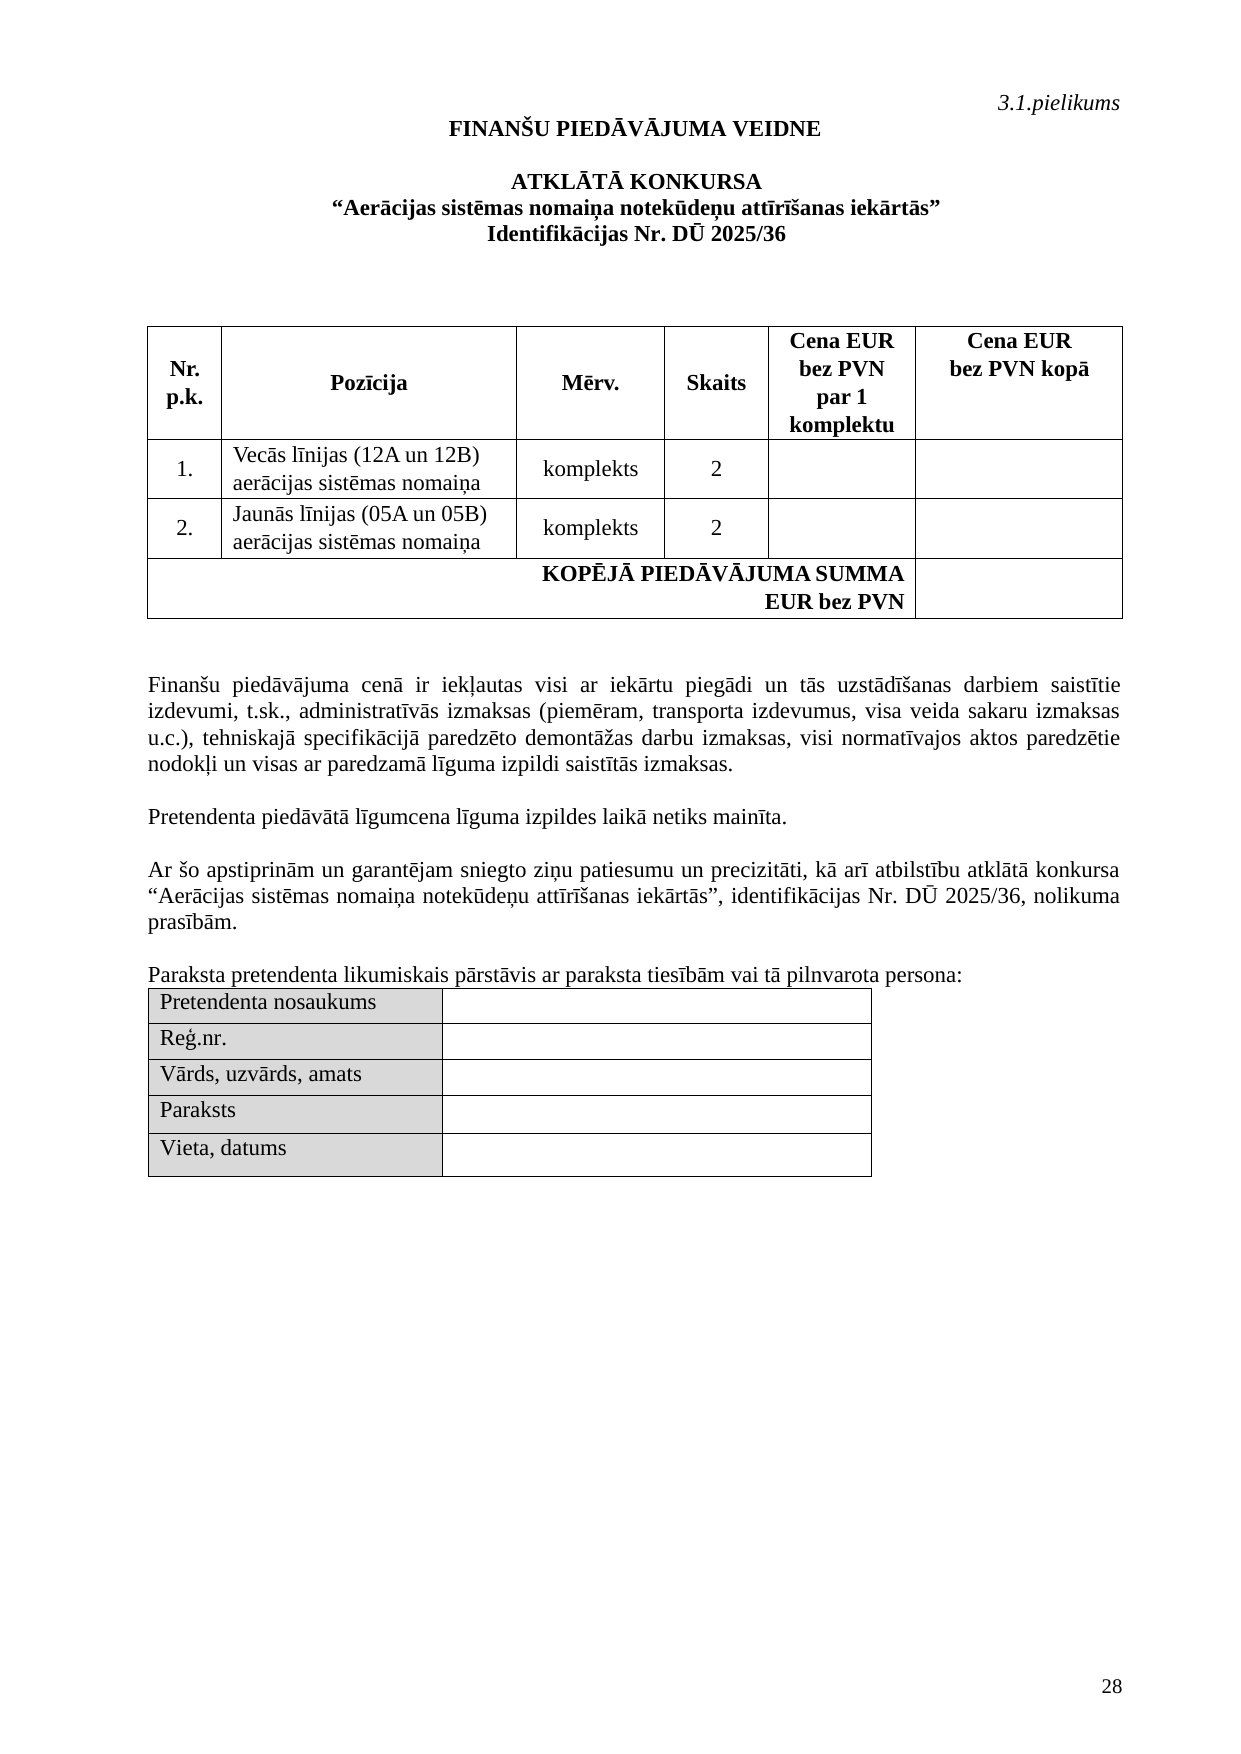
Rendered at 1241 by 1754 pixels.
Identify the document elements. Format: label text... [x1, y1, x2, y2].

table_header Mērv. [517, 327, 664, 439]
text Paraksta pretendenta likumiskais pārstāvis ar paraksta tiesībām vai tā pilnvarota persona: [148, 961, 1122, 987]
text Atklātā konkursa [148, 168, 1125, 194]
table_cell [769, 440, 915, 498]
table_cell [443, 1024, 871, 1059]
table_cell Jaunās līnijas (05A un 05B) aerācijas sistēmas nomaiņa [222, 499, 516, 558]
text Pretendenta piedāvātā līgumcena līguma izpildes laikā netiks mainīta. [148, 803, 1122, 829]
text Identifikācijas Nr. DŪ 2025/36 [148, 220, 1125, 247]
text Finanšu piedāvājuma cenā ir iekļautas visi ar iekārtu piegādi un tās uzstādīšanas darbiem saistītie izdevumi, t.sk., administratīvās izmaksas (piemēram, transporta izdevumus, visa veida sakaru izmaksas u.c.), tehniskajā specifikācijā paredzēto demontāžas darbu izmaksas, visi normatīvajos aktos paredzētie nodokļi un visas ar paredzamā līguma izpildi saistītās izmaksas. [148, 671, 1122, 777]
table_cell Vieta, datums [149, 1134, 442, 1176]
table_cell 2. [148, 499, 221, 558]
table_cell [916, 559, 1122, 617]
text 3.1.pielikums [148, 89, 1122, 115]
table_cell Reģ.nr. [149, 1024, 442, 1059]
table_cell KOPĒJĀ PIEDĀVĀJUMA SUMMA EUR bez PVN [148, 559, 915, 617]
table_header Nr. p.k. [148, 327, 221, 439]
table_header Skaits [665, 327, 768, 439]
table_header Cena EUR bez PVN kopā [916, 327, 1122, 439]
table_cell 2 [665, 440, 768, 498]
text “Aerācijas sistēmas nomaiņa notekūdeņu attīrīšanas iekārtās” [148, 194, 1125, 220]
table_header Cena EUR bez PVN par 1 komplektu [769, 327, 915, 439]
table_cell Paraksts [149, 1096, 442, 1133]
table_cell [443, 1060, 871, 1095]
table_cell Vārds, uzvārds, amats [149, 1060, 442, 1095]
table_cell 2 [665, 499, 768, 558]
table_cell [769, 499, 915, 558]
table_cell 1. [148, 440, 221, 498]
table_header Pretendenta nosaukums [149, 989, 442, 1023]
table_header [443, 989, 871, 1023]
table_cell komplekts [517, 499, 664, 558]
table_header Pozīcija [222, 327, 516, 439]
text FINANŠU PIEDĀVĀJUMA VEIDNE [148, 115, 1122, 141]
table_cell [443, 1096, 871, 1133]
table_cell [443, 1134, 871, 1176]
table_cell [916, 499, 1122, 558]
table_cell [916, 440, 1122, 498]
table_cell komplekts [517, 440, 664, 498]
text Ar šo apstiprinām un garantējam sniegto ziņu patiesumu un precizitāti, kā arī atbilstību atklātā konkursa “Aerācijas sistēmas nomaiņa notekūdeņu attīrīšanas iekārtās”, identifikācijas Nr. DŪ 2025/36, nolikuma prasībām. [148, 856, 1122, 935]
table_cell Vecās līnijas (12A un 12B) aerācijas sistēmas nomaiņa [222, 440, 516, 498]
